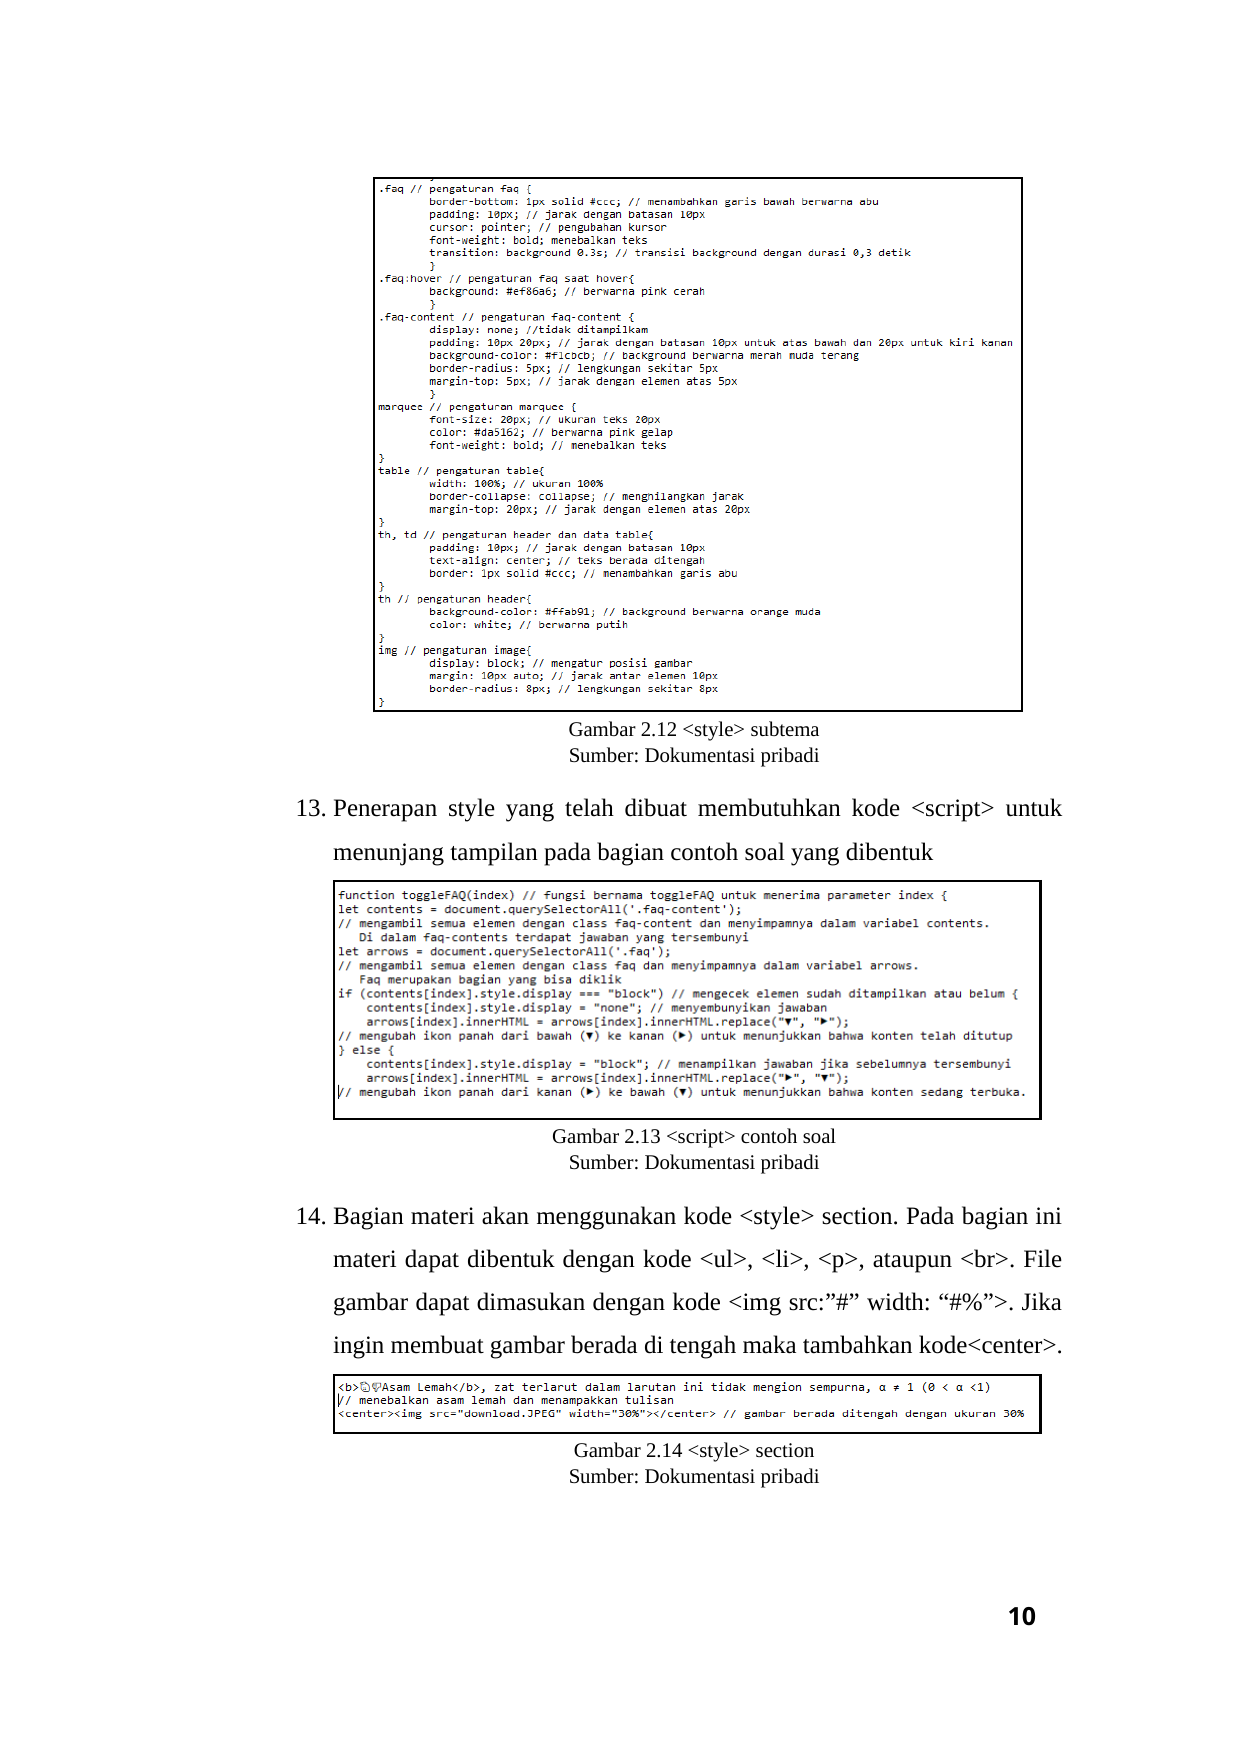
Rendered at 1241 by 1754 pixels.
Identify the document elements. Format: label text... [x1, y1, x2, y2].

list Penerapan style yang telah dibuat membutuhkan kode <script> untuk menunjang tampilan pada bagian contoh soal yang dibentuk [295, 793, 1063, 865]
list Bagian materi akan menggunakan kode <style> section. Pada bagian ini materi dapat dibentuk dengan kode <ul>, <li>, <p>, ataupun <br>. File gambar dapat dimasukan dengan kode <img src:”#” width: “#%”>. Jika ingin membuat gambar berada di tengah maka tambahkan kode<center>. [295, 1201, 1063, 1359]
picture [335, 882, 1039, 1118]
picture [375, 179, 1021, 710]
subtitle Gambar 2.14 <style> section Sumber: Dokumentasi pribadi [325, 1438, 1063, 1488]
picture [335, 1376, 1039, 1432]
subtitle Gambar 2.13 <script> contoh soal Sumber: Dokumentasi pribadi [325, 1124, 1063, 1174]
subtitle Gambar 2.12 <style> subtema Sumber: Dokumentasi pribadi [325, 717, 1063, 767]
